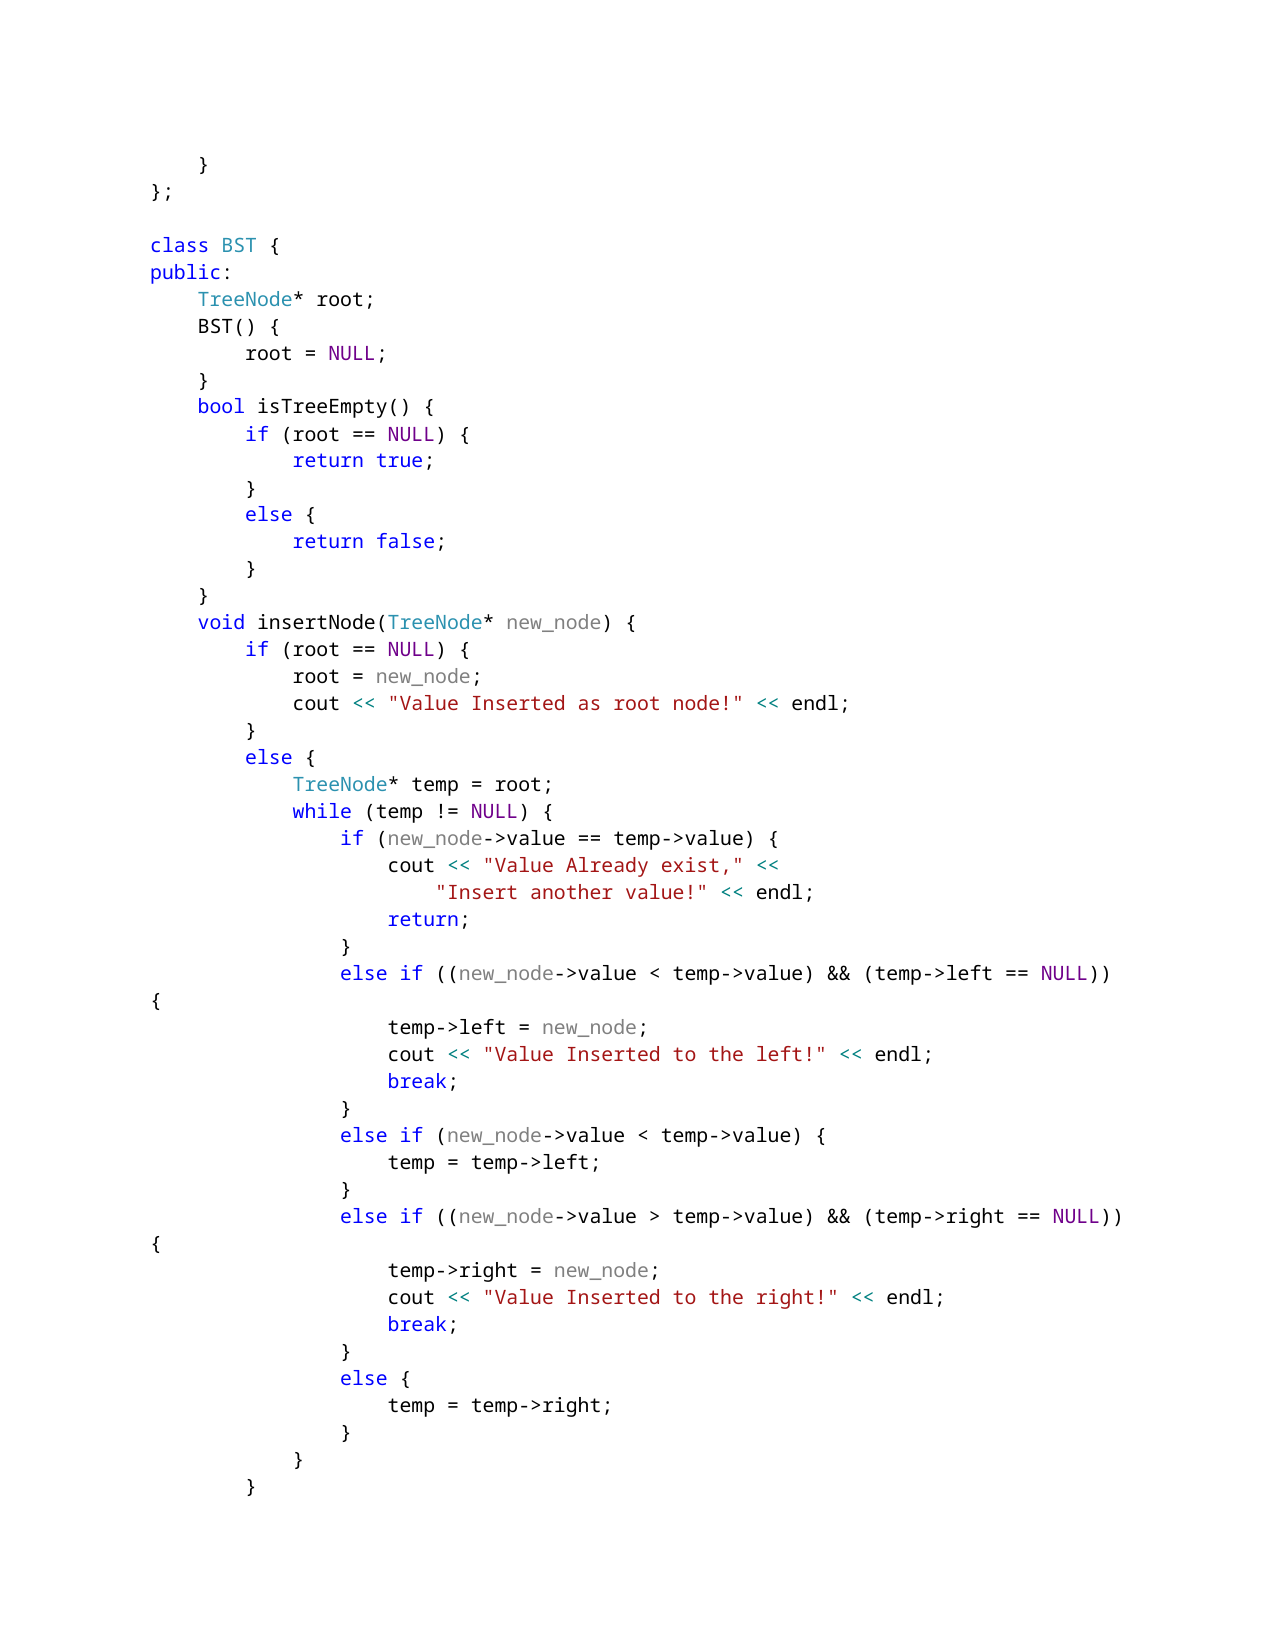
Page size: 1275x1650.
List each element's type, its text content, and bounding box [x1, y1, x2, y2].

text void insertNode(TreeNode* new_node) { [150, 609, 1125, 636]
text temp->right = new_node; [150, 1256, 1125, 1283]
text else { [150, 501, 1125, 528]
text if (root == NULL) { [150, 636, 1125, 663]
text root = NULL; [150, 339, 1125, 366]
text temp = temp->right; [150, 1391, 1125, 1418]
text } [150, 150, 1125, 177]
text break; [150, 1067, 1125, 1094]
text "Insert another value!" << endl; [150, 878, 1125, 905]
text public: [150, 258, 1125, 285]
text } [150, 1445, 1125, 1472]
text temp = temp->left; [150, 1148, 1125, 1175]
text TreeNode* root; [150, 285, 1125, 312]
text } [150, 932, 1125, 959]
text return; [150, 905, 1125, 932]
text class BST { [150, 231, 1125, 258]
text } [150, 474, 1125, 501]
text }; [150, 177, 1125, 204]
text else if ((new_node->value > temp->value) && (temp->right == NULL)) { [150, 1202, 1125, 1256]
text } [150, 1472, 1125, 1499]
text BST() { [150, 312, 1125, 339]
text } [150, 1175, 1125, 1202]
text return true; [150, 447, 1125, 474]
text TreeNode* temp = root; [150, 771, 1125, 797]
text cout << "Value Inserted as root node!" << endl; [150, 689, 1125, 717]
text } [150, 717, 1125, 743]
text root = new_node; [150, 663, 1125, 689]
text else { [150, 743, 1125, 771]
text else { [150, 1364, 1125, 1391]
text break; [150, 1310, 1125, 1337]
text cout << "Value Already exist," << [150, 851, 1125, 878]
text } [150, 1337, 1125, 1364]
text temp->left = new_node; [150, 1013, 1125, 1040]
text } [150, 555, 1125, 582]
text while (temp != NULL) { [150, 797, 1125, 824]
text } [150, 1094, 1125, 1121]
text cout << "Value Inserted to the left!" << endl; [150, 1040, 1125, 1067]
text cout << "Value Inserted to the right!" << endl; [150, 1283, 1125, 1310]
text else if (new_node->value < temp->value) { [150, 1121, 1125, 1148]
text return false; [150, 528, 1125, 555]
text if (new_node->value == temp->value) { [150, 824, 1125, 851]
text } [150, 1418, 1125, 1445]
text else if ((new_node->value < temp->value) && (temp->left == NULL)) { [150, 959, 1125, 1013]
text bool isTreeEmpty() { [150, 393, 1125, 420]
text } [150, 366, 1125, 393]
text if (root == NULL) { [150, 420, 1125, 447]
text } [150, 582, 1125, 609]
